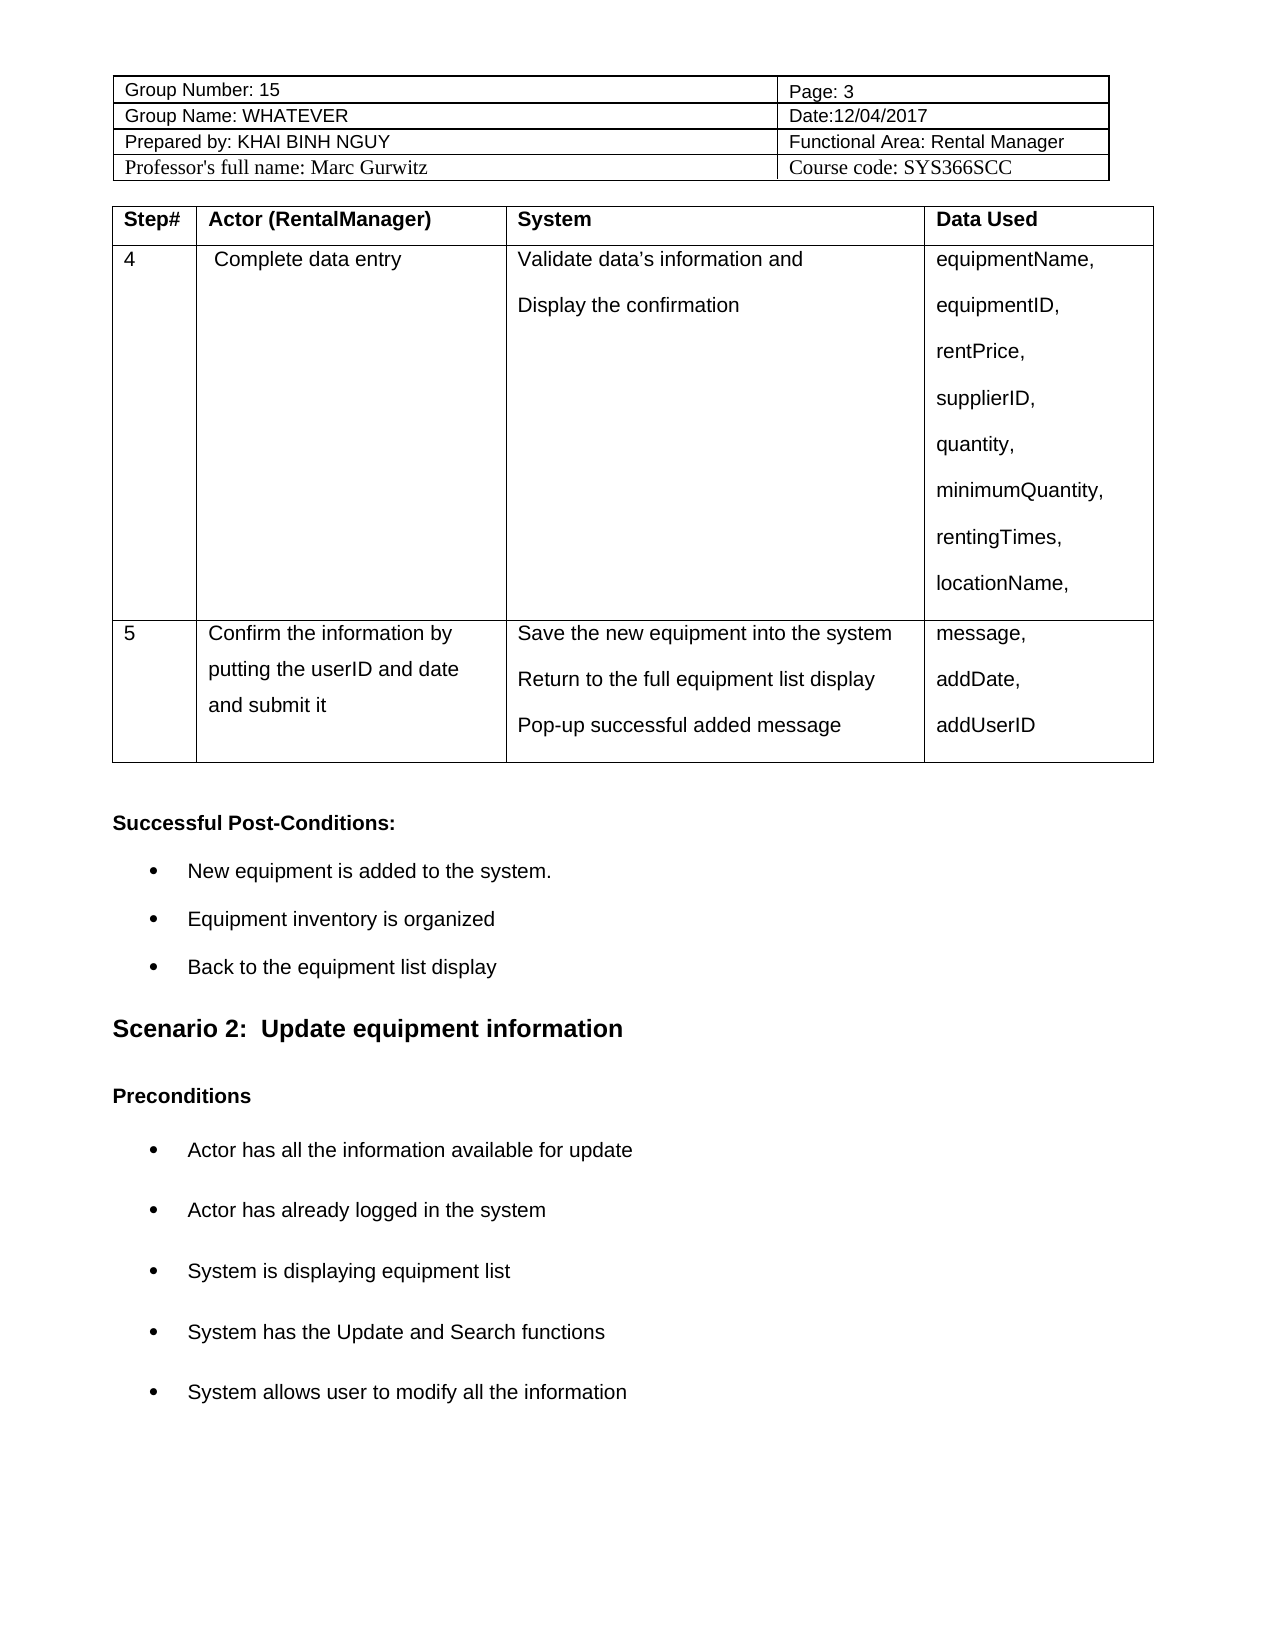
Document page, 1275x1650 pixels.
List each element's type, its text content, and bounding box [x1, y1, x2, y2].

list Actor has already logged in the system [150, 1198, 1162, 1222]
list Back to the equipment list display [150, 955, 1162, 979]
text Scenario 2: Update equipment information [112, 1013, 1162, 1042]
subtitle Preconditions [112, 1083, 1162, 1107]
table_cell Save the new equipment into the system Return to the full equipment list display Pop-up successful added message [507, 621, 924, 762]
list System is displaying equipment list [150, 1259, 1162, 1283]
table_header Actor (RentalManager) [197, 207, 506, 245]
table_header Data Used [925, 207, 1153, 245]
table_cell 5 [113, 621, 196, 762]
list System allows user to modify all the information [150, 1380, 1162, 1404]
table_cell Validate data’s information and Display the confirmation [507, 246, 924, 619]
table_cell Confirm the information by putting the userID and date and submit it [197, 621, 506, 762]
list New equipment is added to the system. [150, 859, 1162, 883]
table_header Step# [113, 207, 196, 245]
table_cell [925, 246, 1153, 619]
table_header System [507, 207, 924, 245]
text Successful Post-Conditions: [112, 811, 1162, 835]
table_cell 4 [113, 246, 196, 619]
list Actor has all the information available for update [150, 1138, 1162, 1162]
table_cell Complete data entry [197, 246, 506, 619]
table_cell message, addDate, addUserID [925, 621, 1153, 762]
list System has the Update and Search functions [150, 1319, 1162, 1344]
list Equipment inventory is organized [150, 907, 1162, 931]
